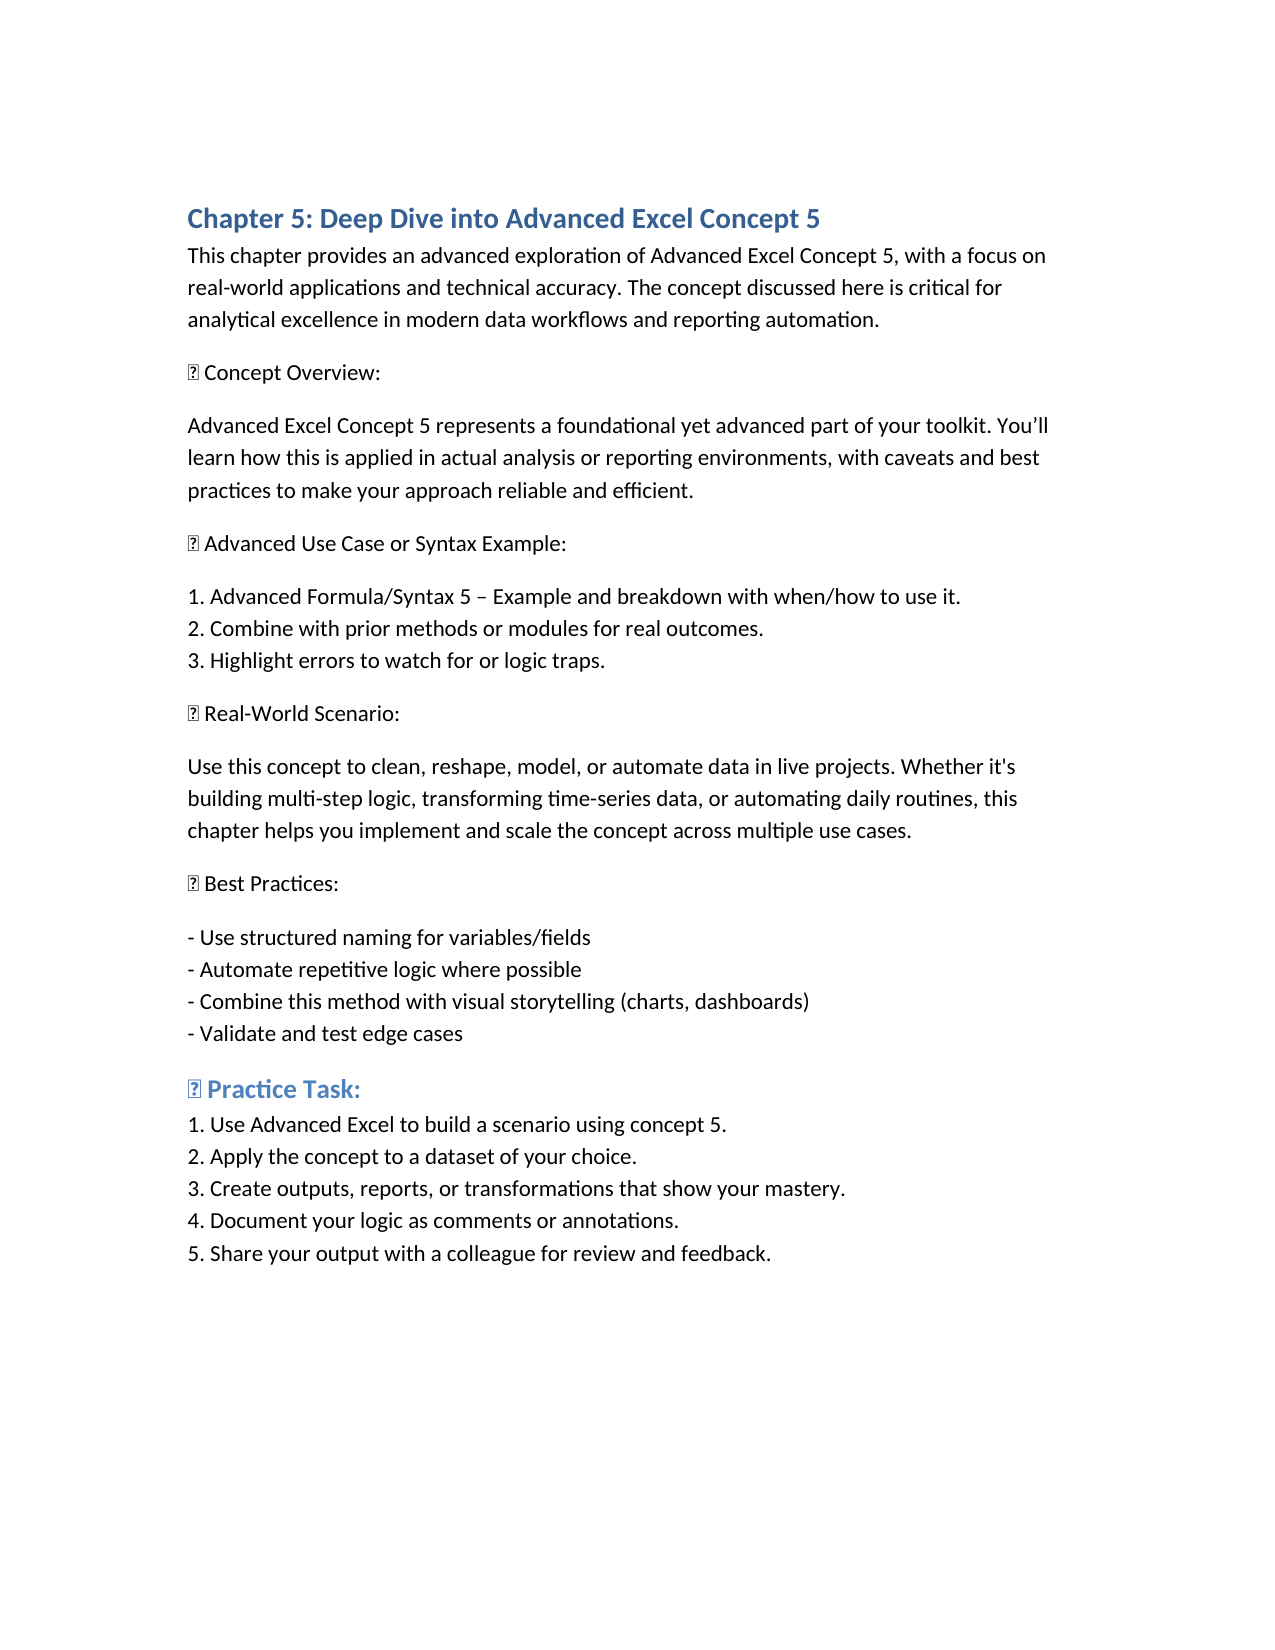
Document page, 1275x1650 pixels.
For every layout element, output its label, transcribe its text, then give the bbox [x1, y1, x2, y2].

text 💼 Real-World Scenario: [187, 699, 1087, 727]
text This chapter provides an advanced exploration of Advanced Excel Concept 5, with a focus on real-world applications and technical accuracy. The concept discussed here is critical for analytical excellence in modern data workflows and reporting automation. [187, 241, 1087, 333]
text 🧠 Concept Overview: [187, 358, 1087, 386]
text 🧮 Advanced Use Case or Syntax Example: [187, 529, 1087, 557]
text 1. Advanced Formula/Syntax 5 – Example and breakdown with when/how to use it. 2. Combine with prior methods or modules for real outcomes. 3. Highlight errors to watch for or logic traps. [187, 582, 1087, 674]
subtitle 📝 Practice Task: [187, 1072, 1087, 1105]
subtitle Chapter 5: Deep Dive into Advanced Excel Concept 5 [187, 200, 1087, 236]
text 1. Use Advanced Excel to build a scenario using concept 5. 2. Apply the concept to a dataset of your choice. 3. Create outputs, reports, or transformations that show your mastery. 4. Document your logic as comments or annotations. 5. Share your output with a colleague for review and feedback. [187, 1110, 1087, 1267]
text ✅ Best Practices: [187, 869, 1087, 898]
text - Use structured naming for variables/fields - Automate repetitive logic where possible - Combine this method with visual storytelling (charts, dashboards) - Validate and test edge cases [187, 923, 1087, 1047]
text Advanced Excel Concept 5 represents a foundational yet advanced part of your toolkit. You’ll learn how this is applied in actual analysis or reporting environments, with caveats and best practices to make your approach reliable and efficient. [187, 411, 1087, 504]
text Use this concept to clean, reshape, model, or automate data in live projects. Whether it's building multi-step logic, transforming time-series data, or automating daily routines, this chapter helps you implement and scale the concept across multiple use cases. [187, 752, 1087, 844]
